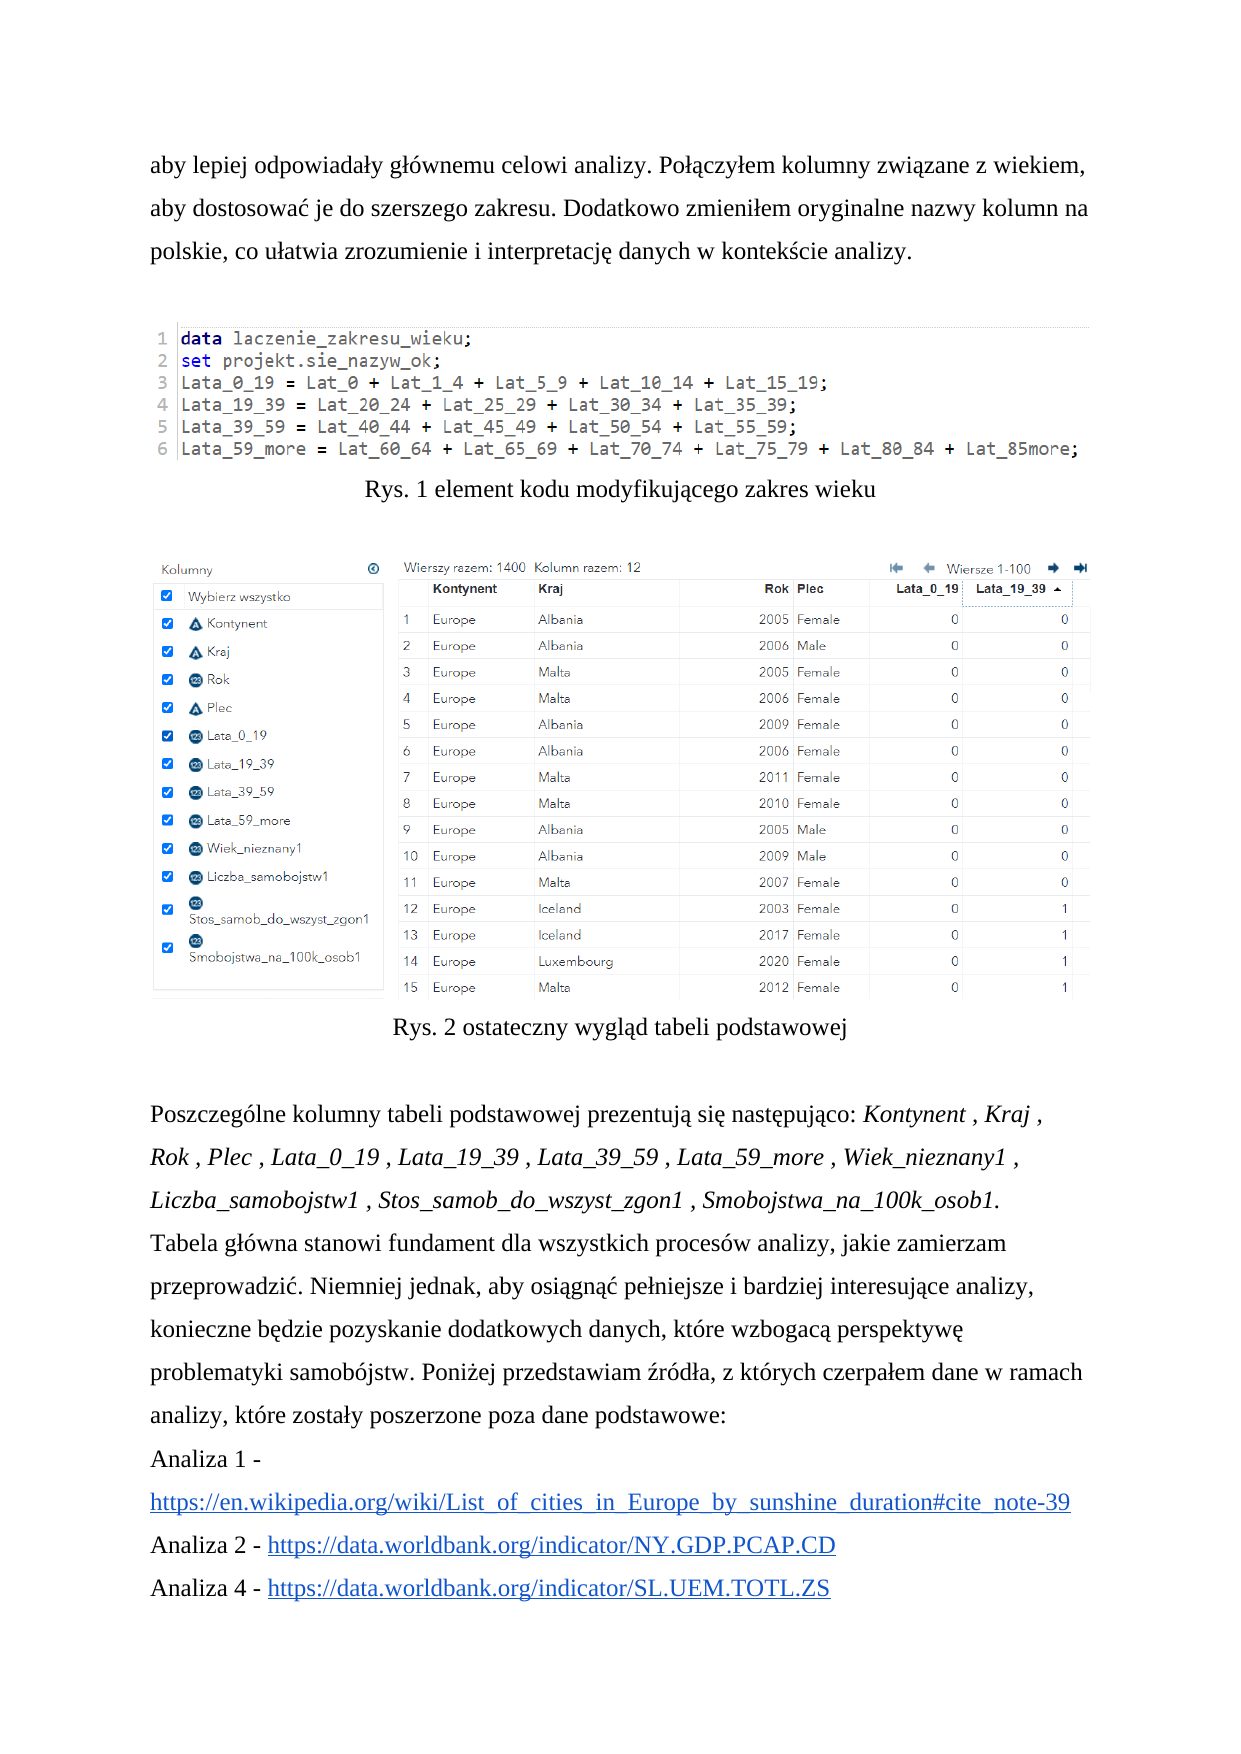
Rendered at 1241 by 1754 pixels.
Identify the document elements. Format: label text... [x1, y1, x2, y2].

text Analiza 1 - https://en.wikipedia.org/wiki/List_of_cities_in_Europe_by_sunshine_duration#cite_note-39 [150, 1444, 1090, 1516]
picture [150, 322, 1091, 460]
text Poszczególne kolumny tabeli podstawowej prezentują się następująco: Kontynent , Kraj , Rok , Plec , Lata_0_19 , Lata_19_39 , Lata_39_59 , Lata_59_more , Wiek_nieznany1 , Liczba_samobojstw1 , Stos_samob_do_wszyst_zgon1 , Smobojstwa_na_100k_osob1. [150, 1099, 1090, 1214]
picture [150, 560, 1091, 999]
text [150, 150, 1090, 265]
text Tabela główna stanowi fundament dla wszystkich procesów analizy, jakie zamierzam przeprowadzić. Niemniej jednak, aby osiągnąć pełniejsze i bardziej interesujące analizy, konieczne będzie pozyskanie dodatkowych danych, które wzbogacą perspektywę problematyki samobójstw. Poniżej przedstawiam źródła, z których czerpałem dane w ramach analizy, które zostały poszerzone poza dane podstawowe: [150, 1228, 1090, 1429]
text Analiza 4 - https://data.worldbank.org/indicator/SL.UEM.TOTL.ZS [150, 1573, 1090, 1602]
text Analiza 2 - https://data.worldbank.org/indicator/NY.GDP.PCAP.CD [150, 1530, 1090, 1559]
text Rys. 1 element kodu modyfikującego zakres wieku [150, 474, 1090, 503]
text Rys. 2 ostateczny wygląd tabeli podstawowej [150, 1012, 1090, 1041]
